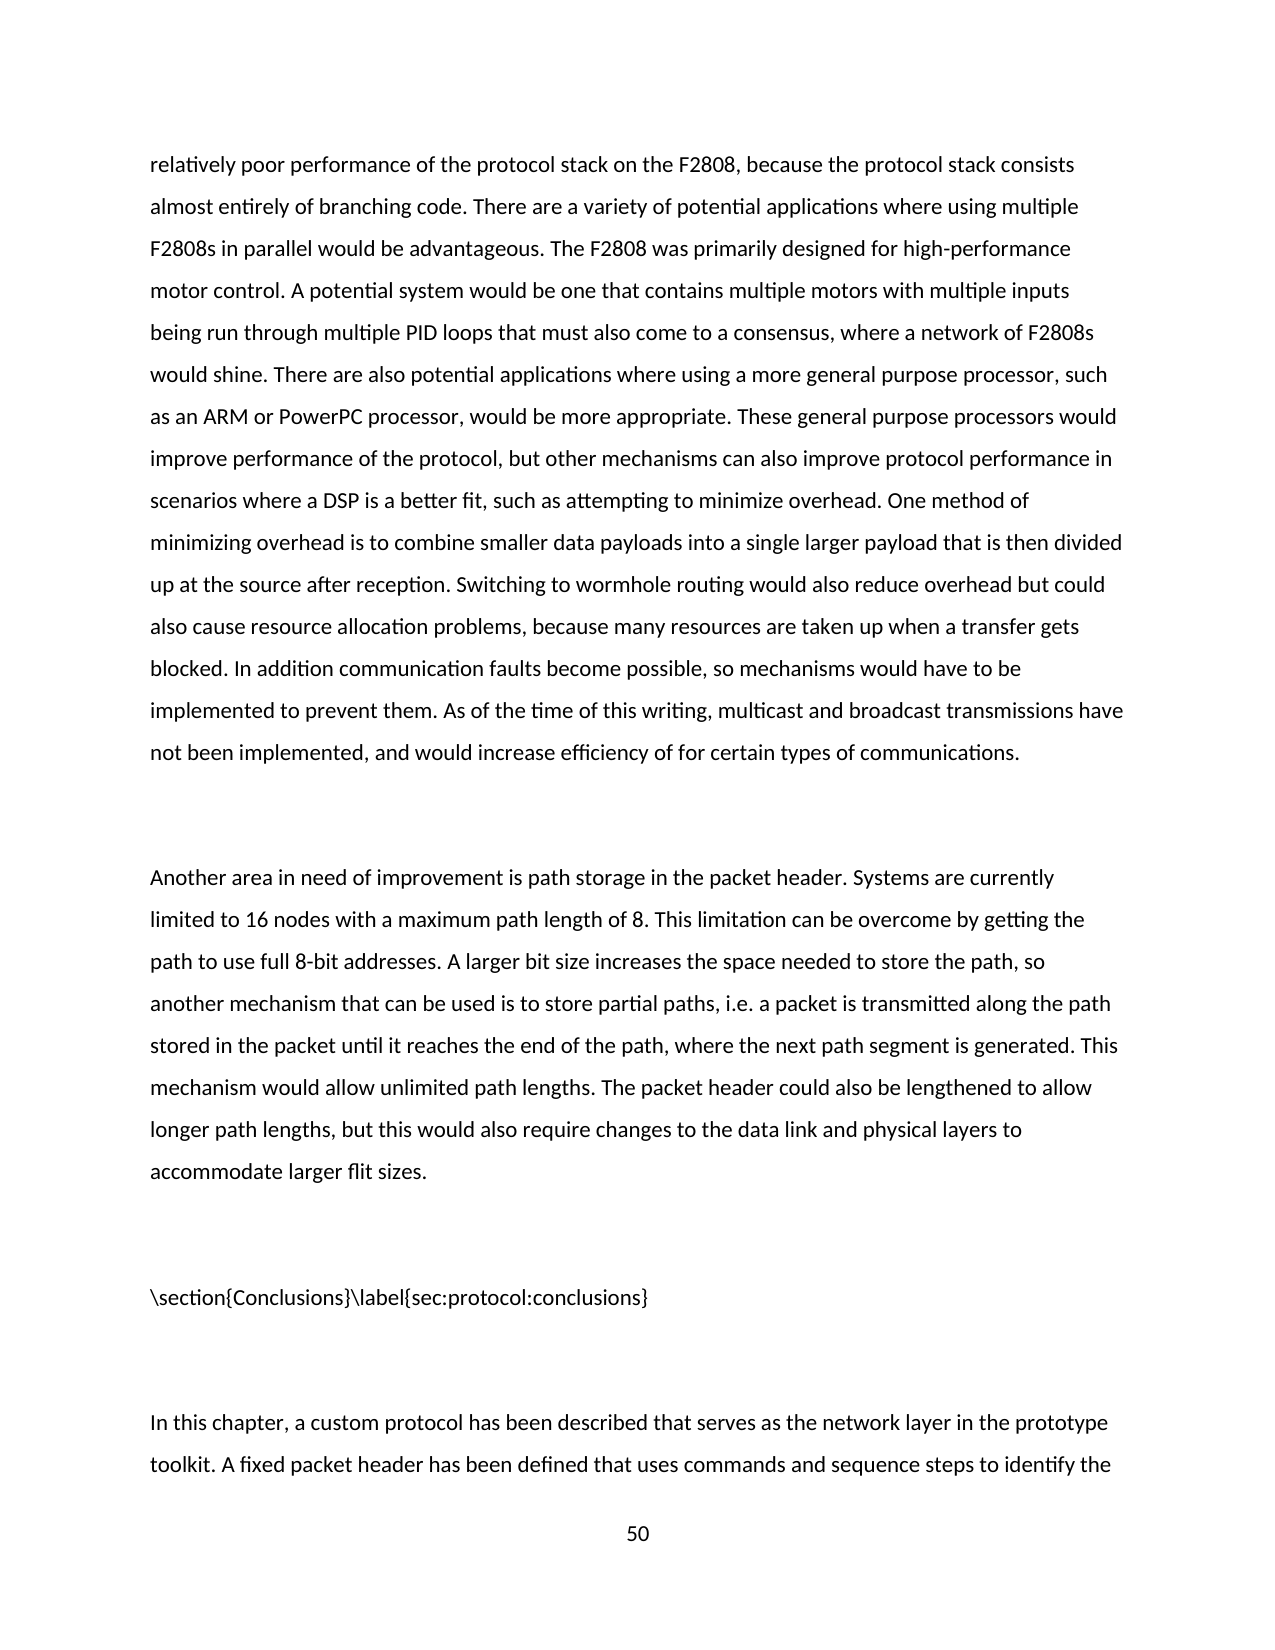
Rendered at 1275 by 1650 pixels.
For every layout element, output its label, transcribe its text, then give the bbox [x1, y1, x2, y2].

text \section{Conclusions}\label{sec:protocol:conclusions} [150, 1283, 1125, 1311]
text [150, 1408, 1125, 1478]
text Another area in need of improvement is path storage in the packet header. Systems are currently limited to 16 nodes with a maximum path length of 8. This limitation can be overcome by getting the path to use full 8-bit addresses. A larger bit size increases the space needed to store the path, so another mechanism that can be used is to store partial paths, i.e. a packet is transmitted along the path stored in the packet until it reaches the end of the path, where the next path segment is generated. This mechanism would allow unlimited path lengths. The packet header could also be lengthened to allow longer path lengths, but this would also require changes to the data link and physical layers to accommodate larger flit sizes. [150, 863, 1125, 1185]
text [150, 150, 1125, 766]
